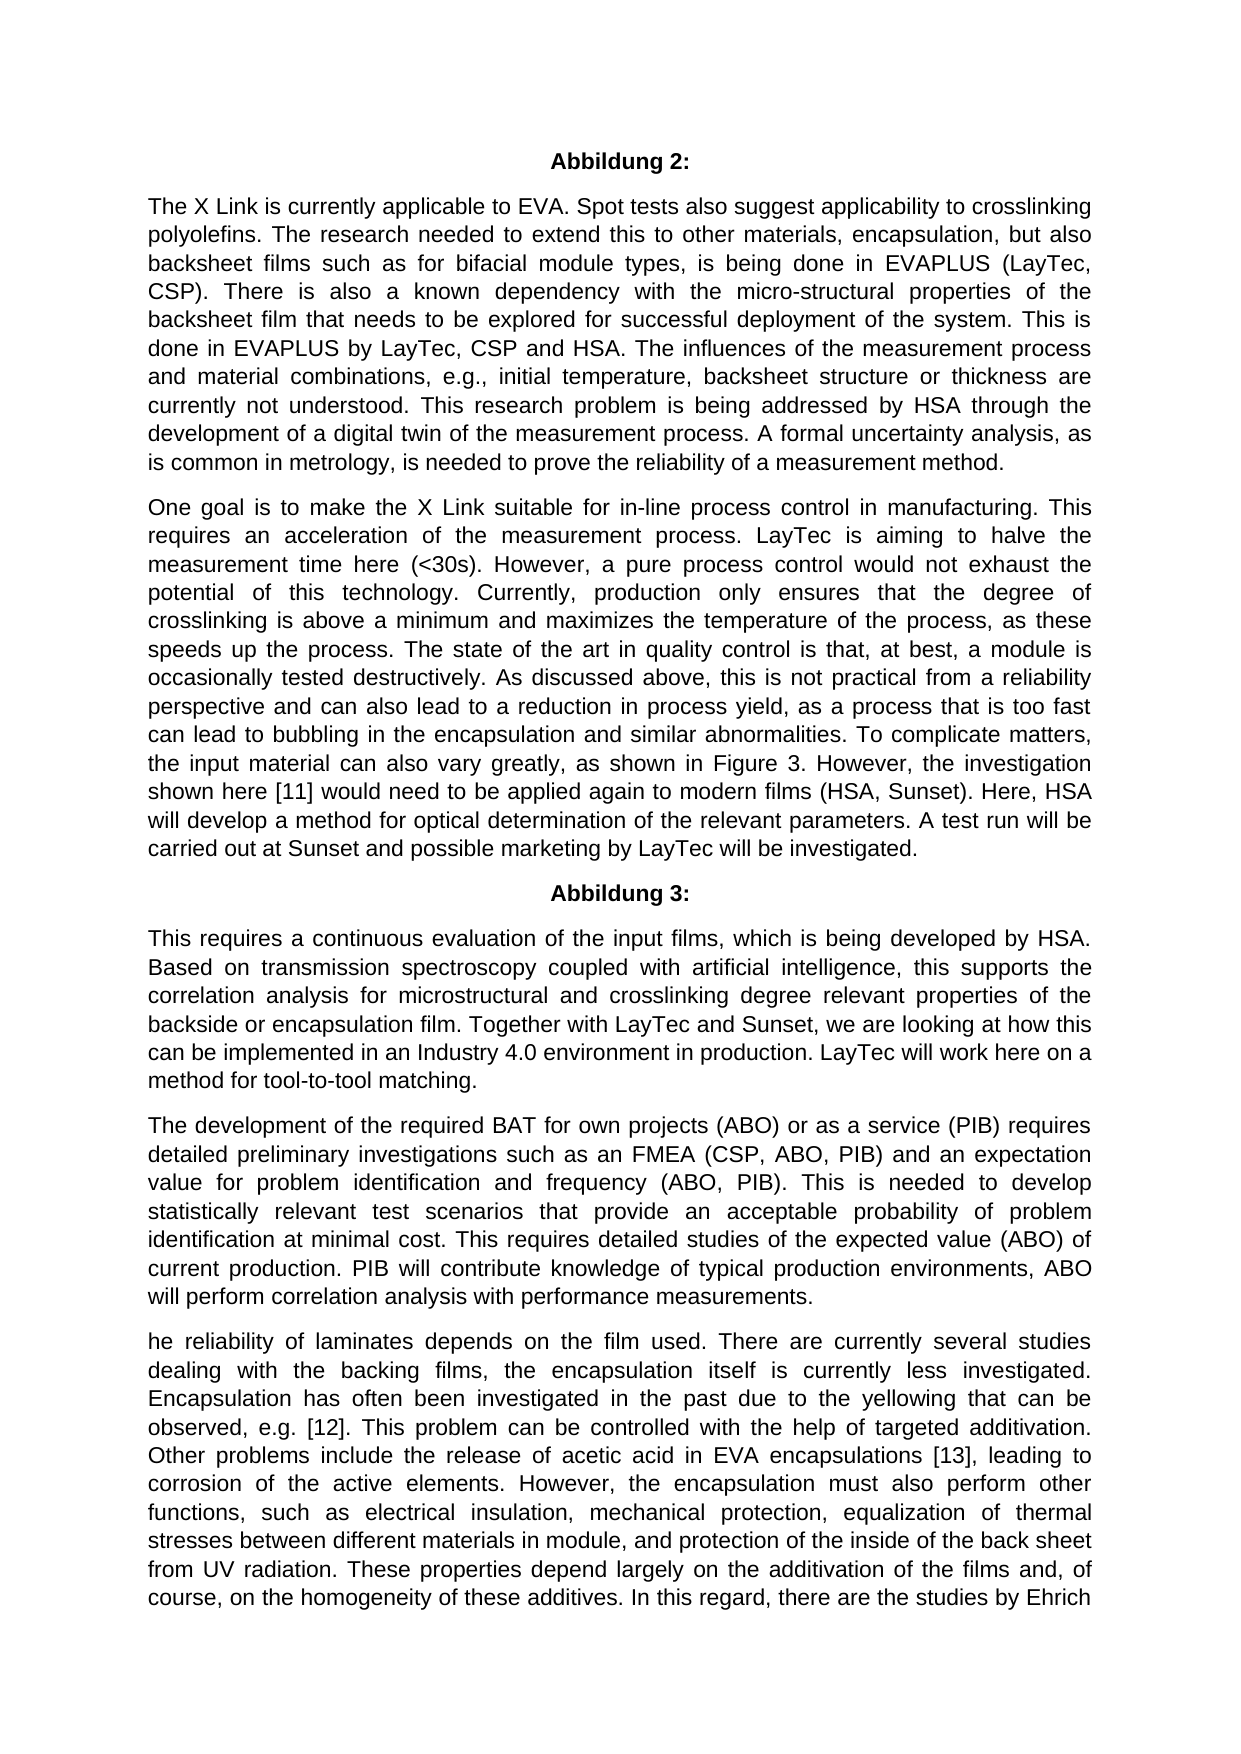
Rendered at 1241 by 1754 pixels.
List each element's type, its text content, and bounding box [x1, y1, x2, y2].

text The X Link is currently applicable to EVA. Spot tests also suggest applicability to crosslinking polyolefins. The research needed to extend this to other materials, encapsulation, but also backsheet films such as for bifacial module types, is being done in EVAPLUS (LayTec, CSP). There is also a known dependency with the micro-structural properties of the backsheet film that needs to be explored for successful deployment of the system. This is done in EVAPLUS by LayTec, CSP and HSA. The influences of the measurement process and material combinations, e.g., initial temperature, backsheet structure or thickness are currently not understood. This research problem is being addressed by HSA through the development of a digital twin of the measurement process. A formal uncertainty analysis, as is common in metrology, is needed to prove the reliability of a measurement method. [148, 193, 1093, 475]
text The development of the required BAT for own projects (ABO) or as a service (PIB) requires detailed preliminary investigations such as an FMEA (CSP, ABO, PIB) and an expectation value for problem identification and frequency (ABO, PIB). This is needed to develop statistically relevant test scenarios that provide an acceptable probability of problem identification at minimal cost. This requires detailed studies of the expected value (ABO) of current production. PIB will contribute knowledge of typical production environments, ABO will perform correlation analysis with performance measurements. [148, 1112, 1093, 1309]
text One goal is to make the X Link suitable for in-line process control in manufacturing. This requires an acceleration of the measurement process. LayTec is aiming to halve the measurement time here (<30s). However, a pure process control would not exhaust the potential of this technology. Currently, production only ensures that the degree of crosslinking is above a minimum and maximizes the temperature of the process, as these speeds up the process. The state of the art in quality control is that, at best, a module is occasionally tested destructively. As discussed above, this is not practical from a reliability perspective and can also lead to a reduction in process yield, as a process that is too fast can lead to bubbling in the encapsulation and similar abnormalities. To complicate matters, the input material can also vary greatly, as shown in Figure 3. However, the investigation shown here [11] would need to be applied again to modern films (HSA, Sunset). Here, HSA will develop a method for optical determination of the relevant parameters. A test run will be carried out at Sunset and possible marketing by LayTec will be investigated. [148, 494, 1093, 861]
text This requires a continuous evaluation of the input films, which is being developed by HSA. Based on transmission spectroscopy coupled with artificial intelligence, this supports the correlation analysis for microstructural and crosslinking degree relevant properties of the backside or encapsulation film. Together with LayTec and Sunset, we are looking at how this can be implemented in an Industry 4.0 environment in production. LayTec will work here on a method for tool-to-tool matching. [148, 925, 1093, 1094]
text Abbildung 2: [148, 148, 1093, 174]
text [148, 1328, 1093, 1611]
text Abbildung 3: [148, 880, 1093, 906]
